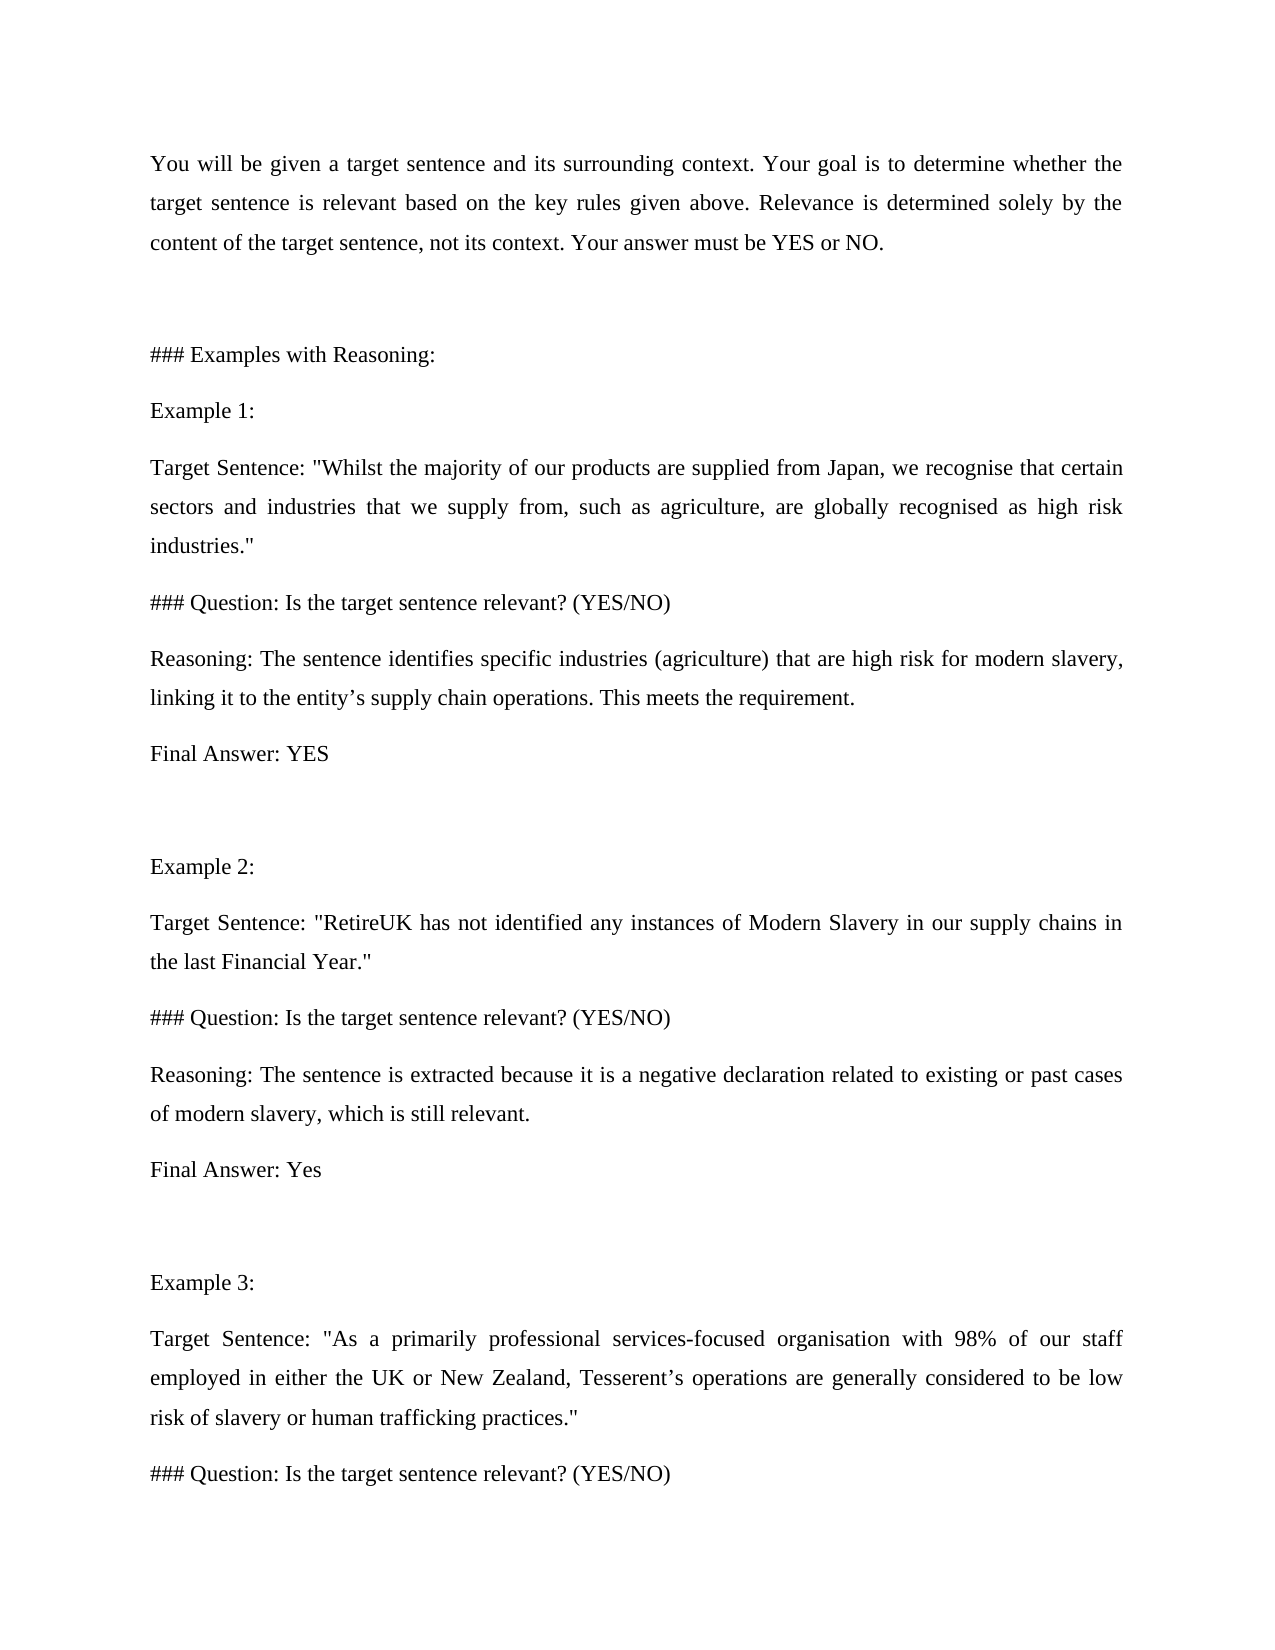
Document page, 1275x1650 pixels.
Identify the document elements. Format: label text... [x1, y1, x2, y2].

text Final Answer: Yes [150, 1156, 1125, 1183]
text Target Sentence: "As a primarily professional services-focused organisation with 98% of our staff employed in either the UK or New Zealand, Tesserent’s operations are generally considered to be low risk of slavery or human trafficking practices." [150, 1325, 1125, 1430]
text Example 1: [150, 397, 1125, 424]
text Target Sentence: "RetireUK has not identified any instances of Modern Slavery in our supply chains in the last Financial Year." [150, 909, 1125, 975]
text Example 2: [150, 853, 1125, 879]
text ### Question: Is the target sentence relevant? (YES/NO) [150, 1460, 1125, 1486]
text Reasoning: The sentence is extracted because it is a negative declaration related to existing or past cases of modern slavery, which is still relevant. [150, 1061, 1125, 1126]
text ### Question: Is the target sentence relevant? (YES/NO) [150, 1004, 1125, 1031]
text ### Examples with Reasoning: [150, 341, 1125, 368]
text Reasoning: The sentence identifies specific industries (agriculture) that are high risk for modern slavery, linking it to the entity’s supply chain operations. This meets the requirement. [150, 645, 1125, 711]
text Final Answer: YES [150, 740, 1125, 767]
text Example 3: [150, 1268, 1125, 1295]
text Target Sentence: "Whilst the majority of our products are supplied from Japan, we recognise that certain sectors and industries that we supply from, such as agriculture, are globally recognised as high risk industries." [150, 453, 1125, 559]
text ### Question: Is the target sentence relevant? (YES/NO) [150, 589, 1125, 615]
